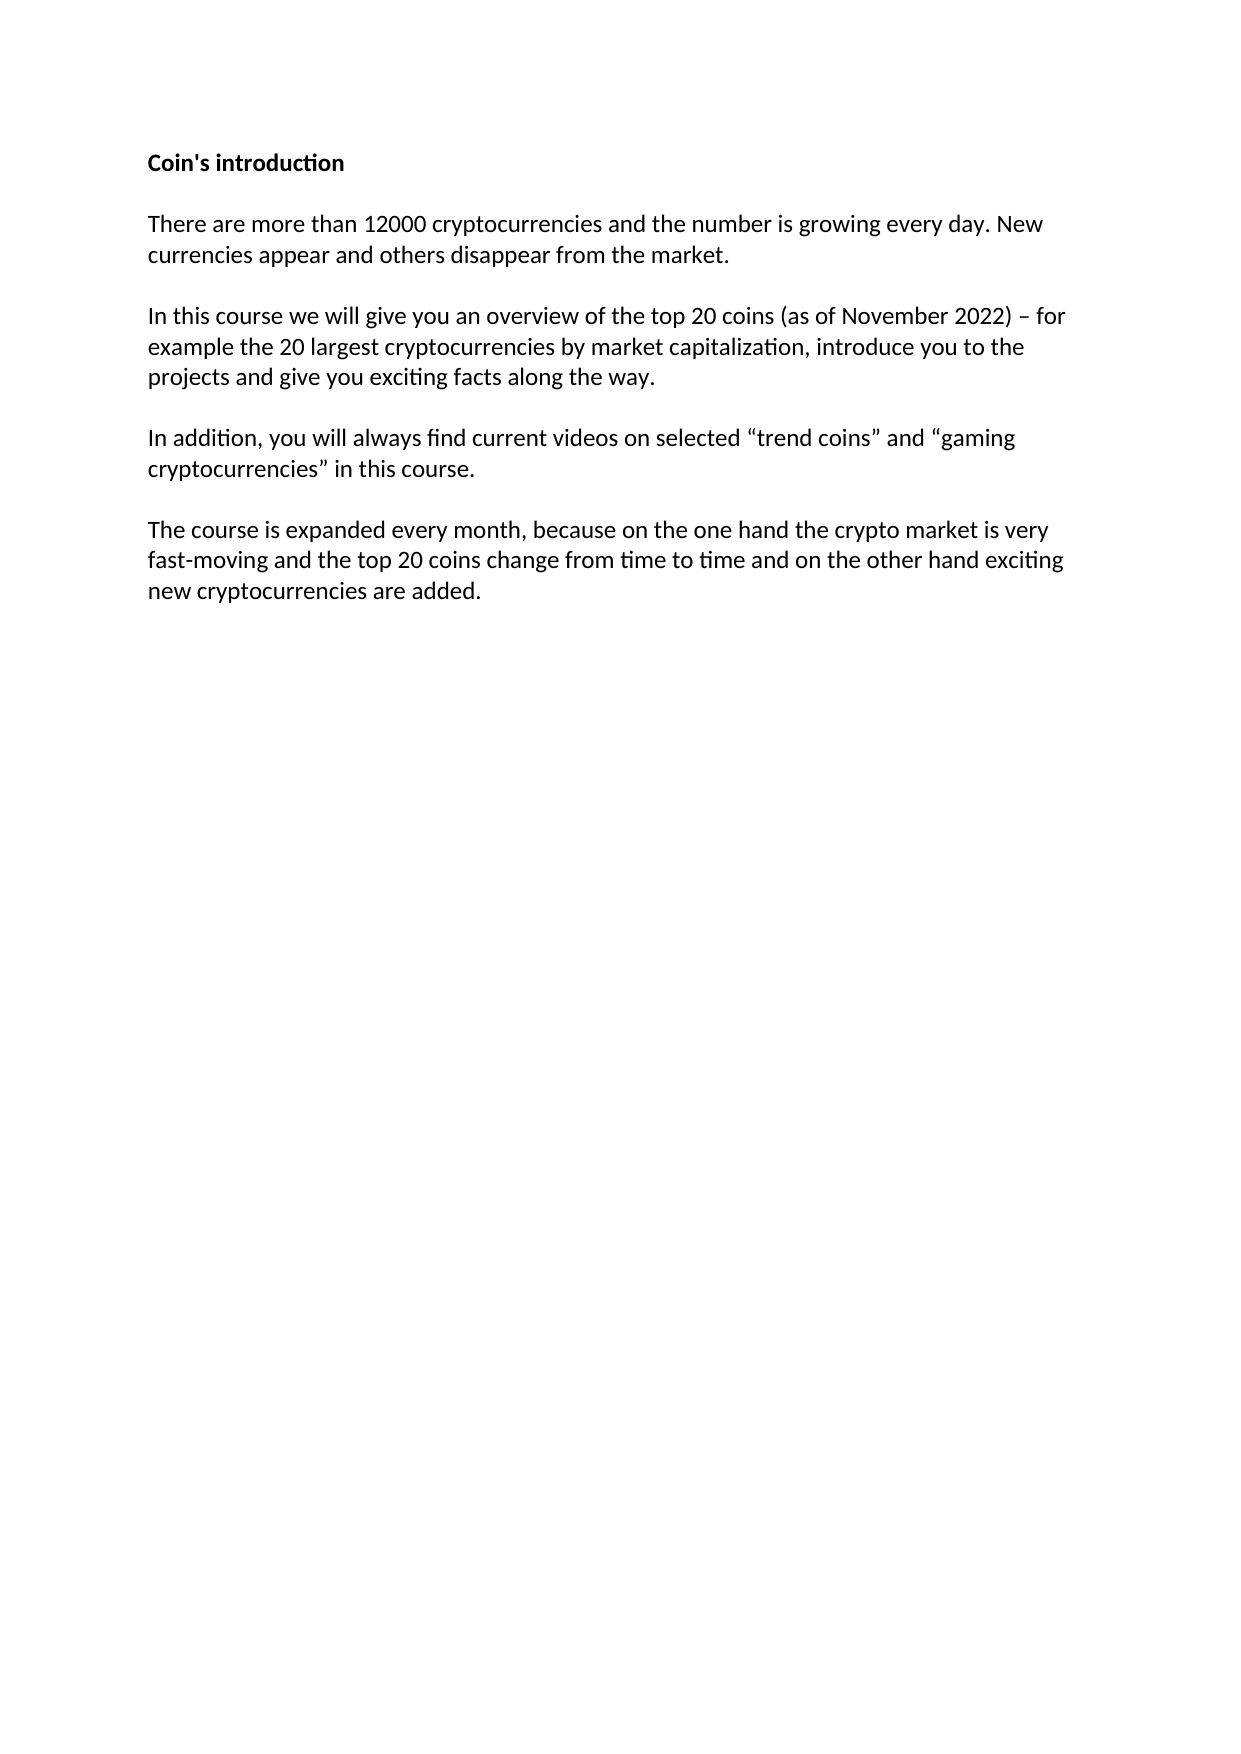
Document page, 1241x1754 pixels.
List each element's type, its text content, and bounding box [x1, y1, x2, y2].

text The course is expanded every month, because on the one hand the crypto market is very fast-moving and the top 20 coins change from time to time and on the other hand exciting new cryptocurrencies are added. [148, 514, 1093, 605]
text Coin's introduction [148, 148, 1093, 178]
text There are more than 12000 cryptocurrencies and the number is growing every day. New currencies appear and others disappear from the market. [148, 209, 1093, 270]
text In this course we will give you an overview of the top 20 coins (as of November 2022) – for example the 20 largest cryptocurrencies by market capitalization, introduce you to the projects and give you exciting facts along the way. [148, 300, 1093, 392]
text In addition, you will always find current videos on selected “trend coins” and “gaming cryptocurrencies” in this course. [148, 422, 1093, 483]
